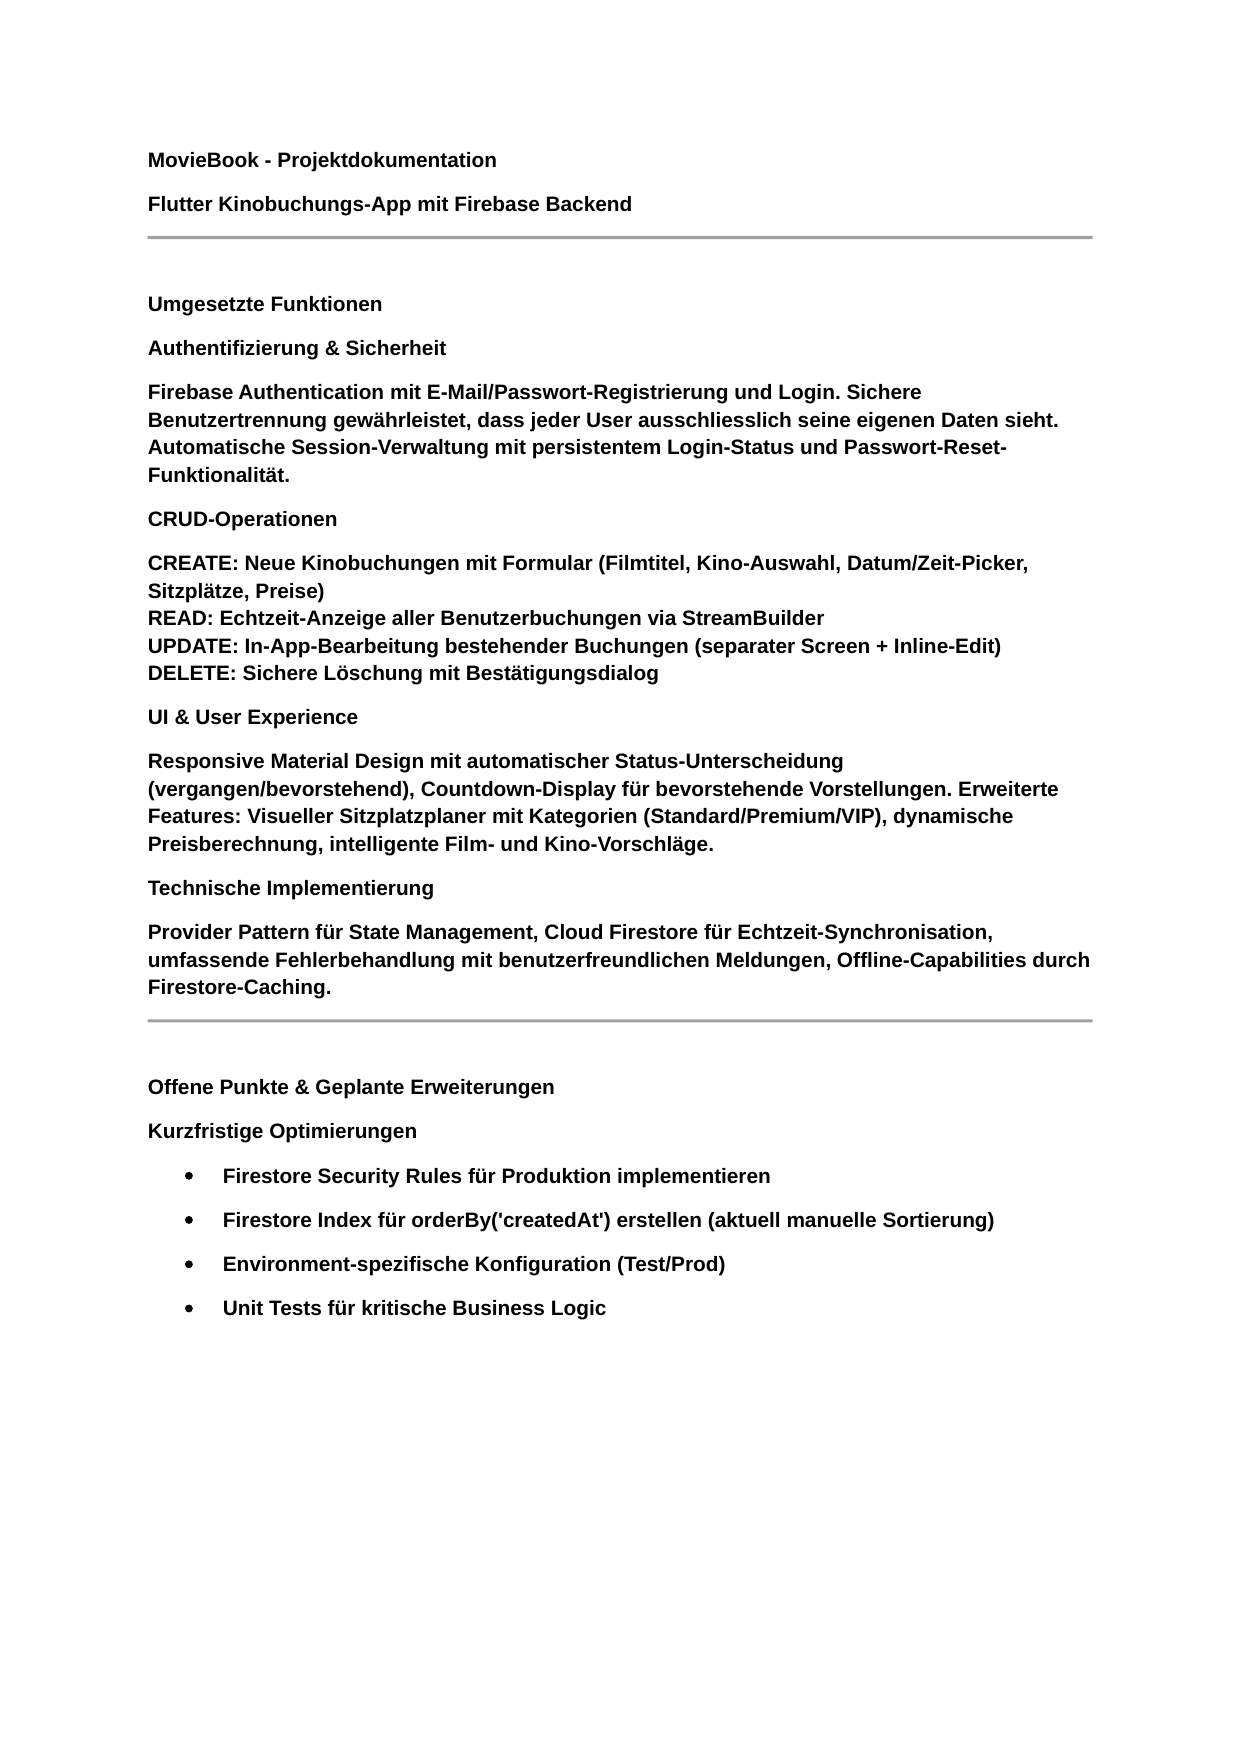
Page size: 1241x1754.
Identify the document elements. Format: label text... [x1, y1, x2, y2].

text Technische Implementierung [148, 876, 1093, 900]
list Unit Tests für kritische Business Logic [185, 1296, 1093, 1320]
text Provider Pattern für State Management, Cloud Firestore für Echtzeit-Synchronisation, umfassende Fehlerbehandlung mit benutzerfreundlichen Meldungen, Offline-Capabilities durch Firestore-Caching. [148, 920, 1093, 999]
text Flutter Kinobuchungs-App mit Firebase Backend [148, 192, 1093, 216]
text MovieBook - Projektdokumentation [148, 148, 1093, 172]
list Environment-spezifische Konfiguration (Test/Prod) [185, 1252, 1093, 1276]
text CREATE: Neue Kinobuchungen mit Formular (Filmtitel, Kino-Auswahl, Datum/Zeit-Picker, Sitzplätze, Preise) READ: Echtzeit-Anzeige aller Benutzerbuchungen via StreamBuilder UPDATE: In-App-Bearbeitung bestehender Buchungen (separater Screen + Inline-Edit) DELETE: Sichere Löschung mit Bestätigungsdialog [148, 551, 1093, 685]
text Authentifizierung & Sicherheit [148, 336, 1093, 360]
text Kurzfristige Optimierungen [148, 1119, 1093, 1143]
text Offene Punkte & Geplante Erweiterungen [148, 1075, 1093, 1099]
text CRUD-Operationen [148, 507, 1093, 531]
list Firestore Security Rules für Produktion implementieren [185, 1163, 1093, 1187]
text UI & User Experience [148, 705, 1093, 729]
text Umgesetzte Funktionen [148, 292, 1093, 316]
list Firestore Index für orderBy('createdAt') erstellen (aktuell manuelle Sortierung) [185, 1208, 1093, 1232]
text Firebase Authentication mit E-Mail/Passwort-Registrierung und Login. Sichere Benutzertrennung gewährleistet, dass jeder User ausschliesslich seine eigenen Daten sieht. Automatische Session-Verwaltung mit persistentem Login-Status und Passwort-Reset-Funktionalität. [148, 380, 1093, 487]
text Responsive Material Design mit automatischer Status-Unterscheidung (vergangen/bevorstehend), Countdown-Display für bevorstehende Vorstellungen. Erweiterte Features: Visueller Sitzplatzplaner mit Kategorien (Standard/Premium/VIP), dynamische Preisberechnung, intelligente Film- und Kino-Vorschläge. [148, 749, 1093, 856]
